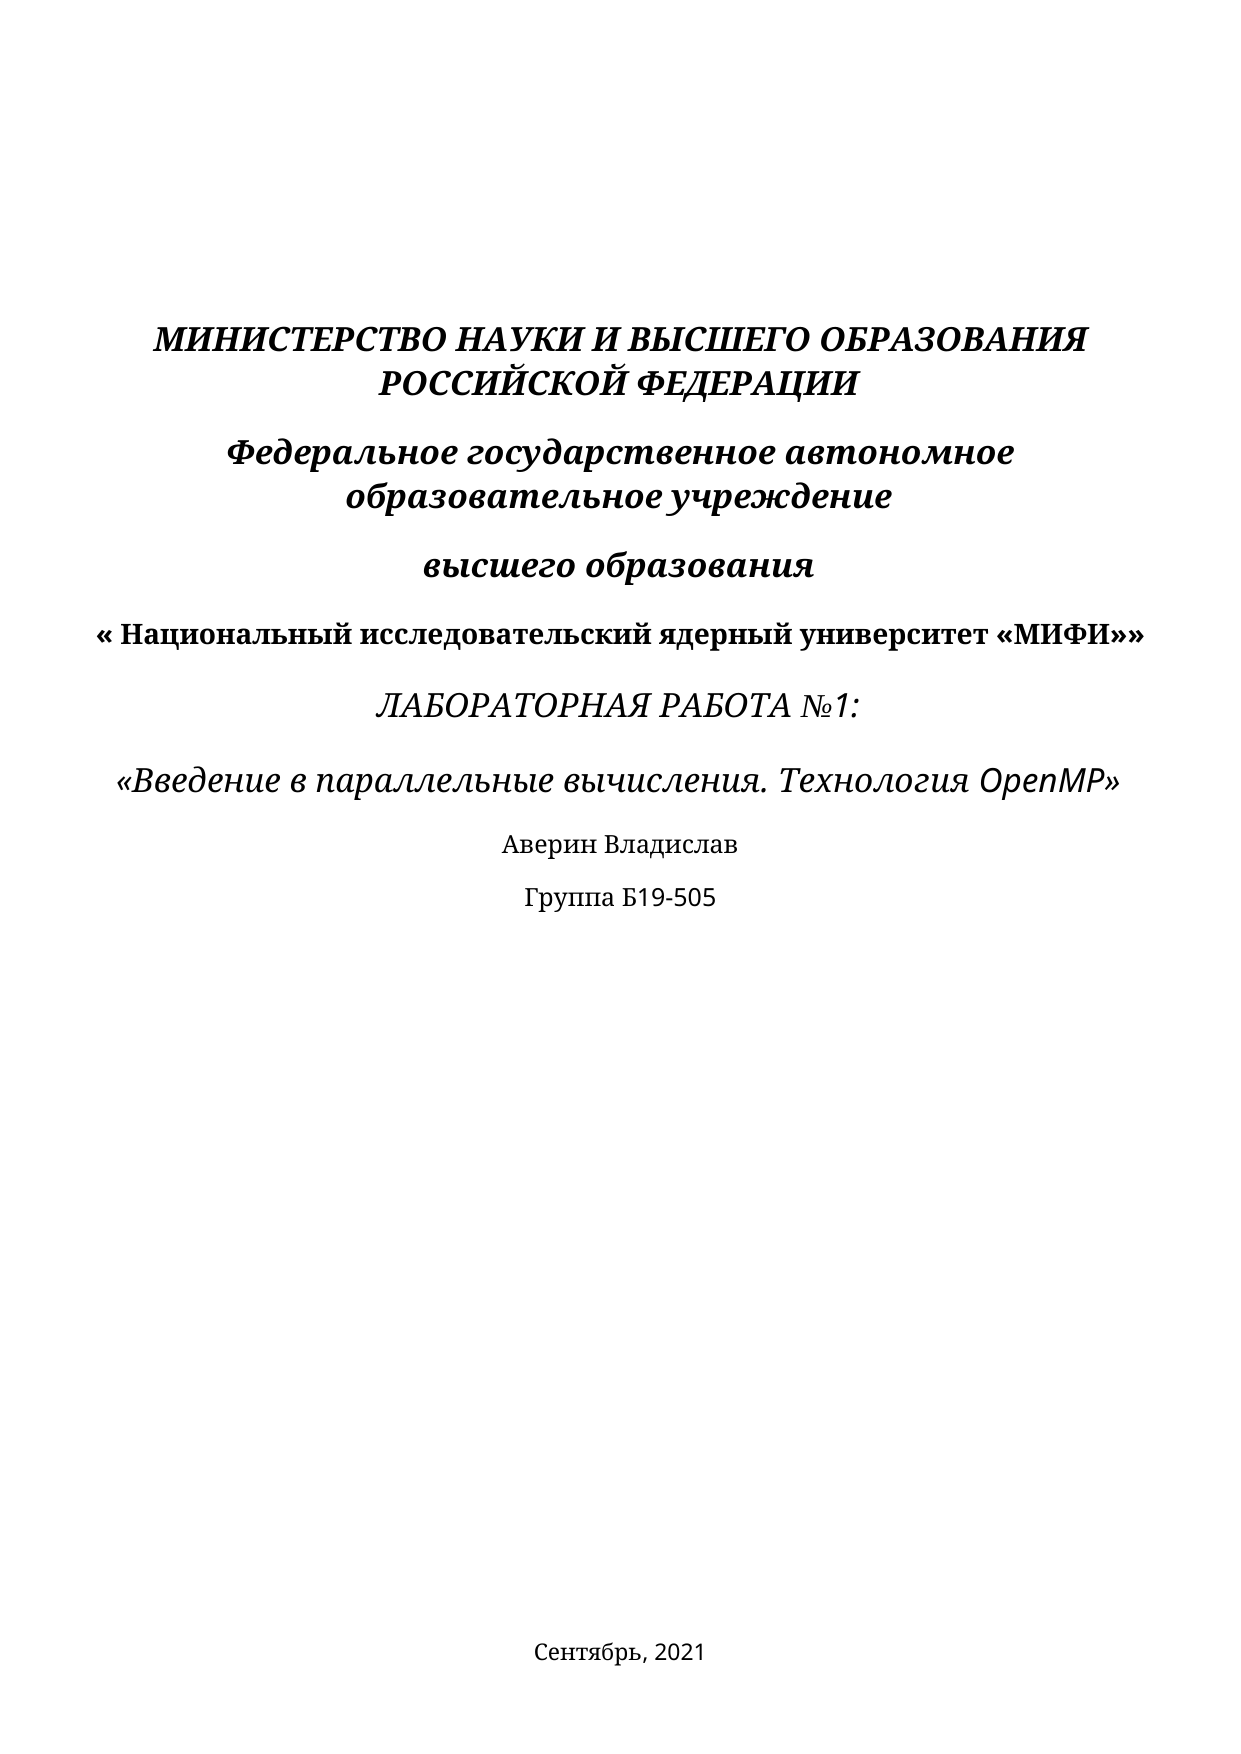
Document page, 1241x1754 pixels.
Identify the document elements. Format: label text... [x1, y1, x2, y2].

text Аверин Владислав [75, 831, 1165, 860]
text МИНИСТЕРСТВО НАУКИ И ВЫСШЕГО ОБРАЗОВАНИЯ РОССИЙСКОЙ ФЕДЕРАЦИИ [75, 321, 1165, 405]
text «Введение в параллельные вычисления. Технология OpenMP» [75, 757, 1165, 802]
text « Национальный исследовательский ядерный университет «МИФИ»» [75, 614, 1165, 653]
text Сентябрь, 2021 [75, 1636, 1165, 1667]
text высшего образования [75, 547, 1165, 585]
text Федеральное государственное автономное образовательное учреждение [75, 434, 1165, 518]
text Группа Б19-505 [75, 879, 1165, 913]
text ЛАБОРАТОРНАЯ РАБОТА №1: [75, 682, 1165, 727]
